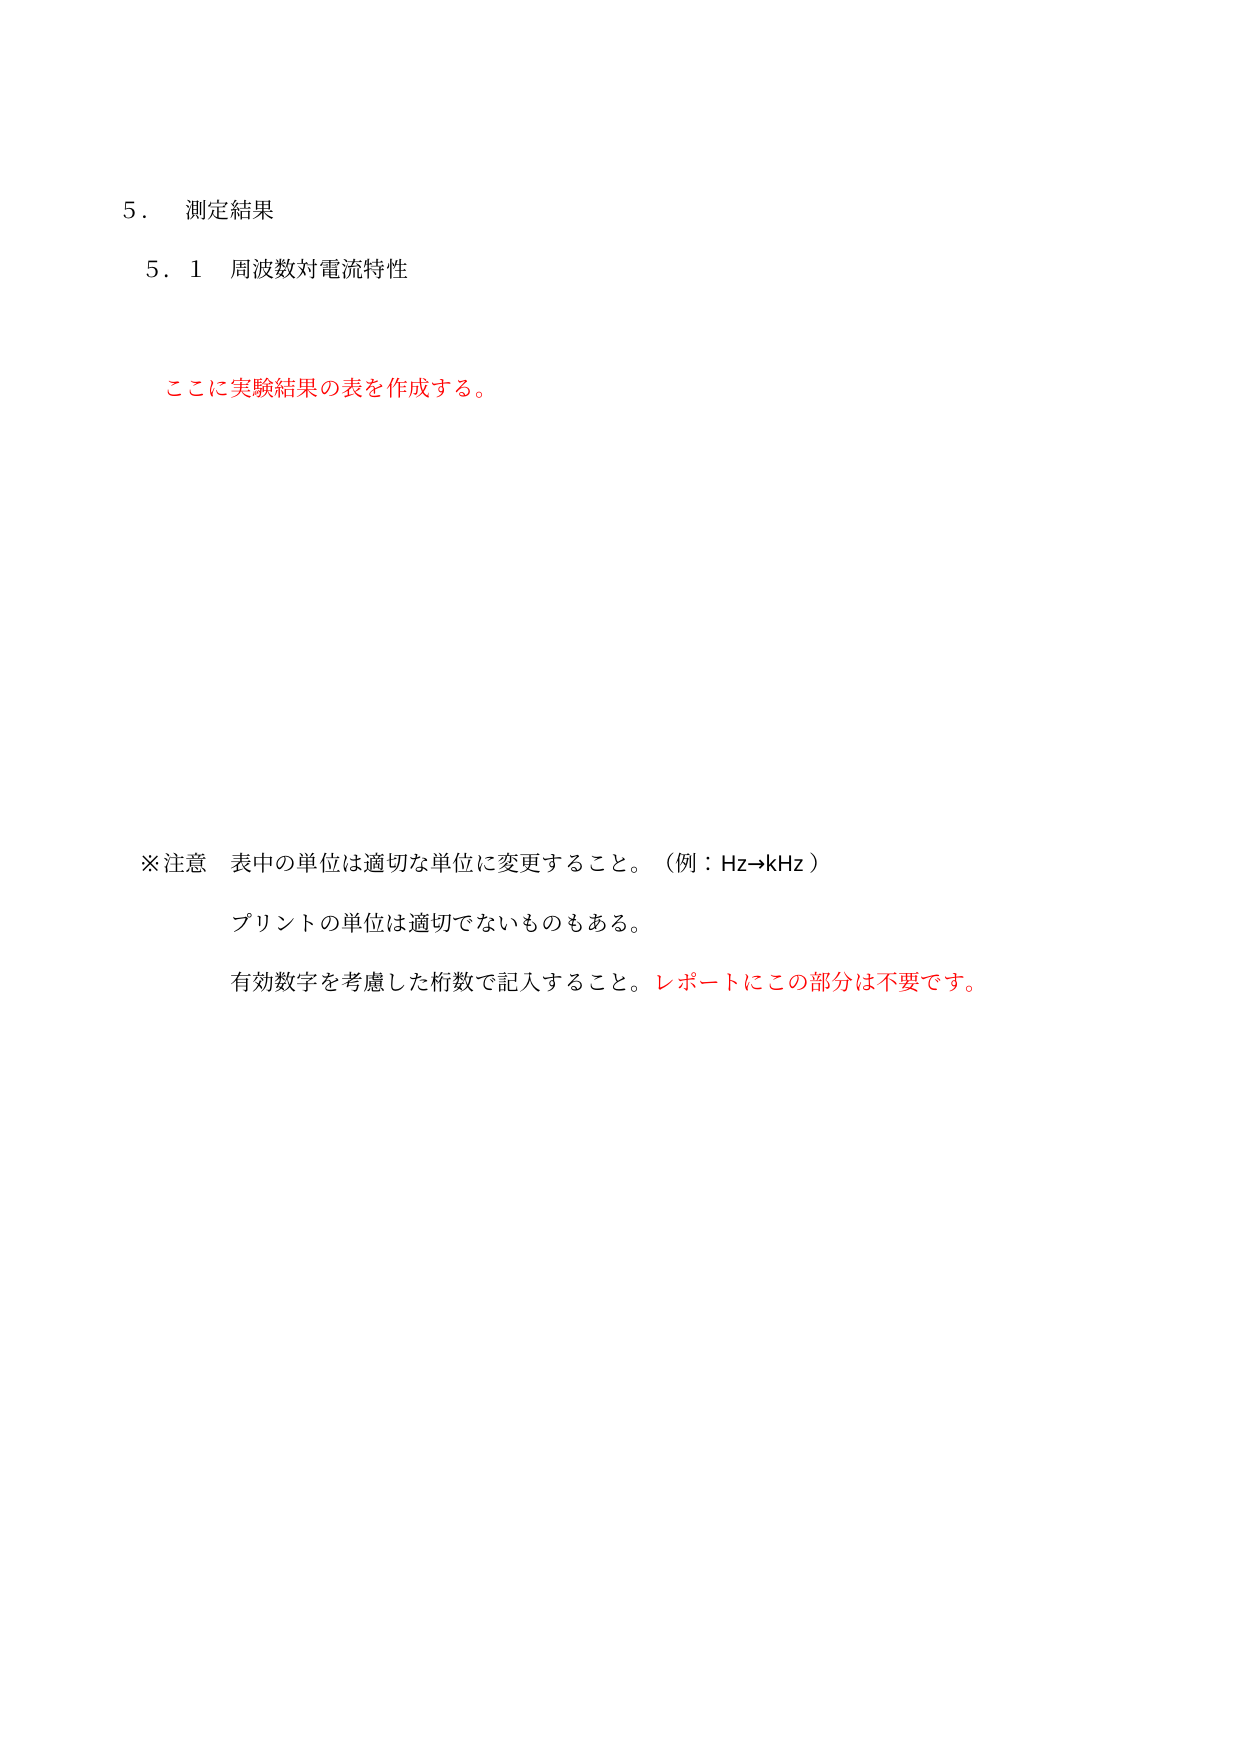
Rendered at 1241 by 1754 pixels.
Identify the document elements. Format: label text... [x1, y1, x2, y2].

text ここに実験結果の表を作成する。 [118, 357, 1122, 417]
text ※注意 表中の単位は適切な単位に変更すること。（例：Hz→kHz） [141, 832, 1122, 892]
list 測定結果 [118, 179, 1122, 239]
text ５.１ 周波数対電流特性 [141, 239, 1122, 298]
text プリントの単位は適切でないものもある。 [141, 892, 1122, 951]
text 有効数字を考慮した桁数で記入すること。レポートにこの部分は不要です。 [141, 951, 1122, 1011]
